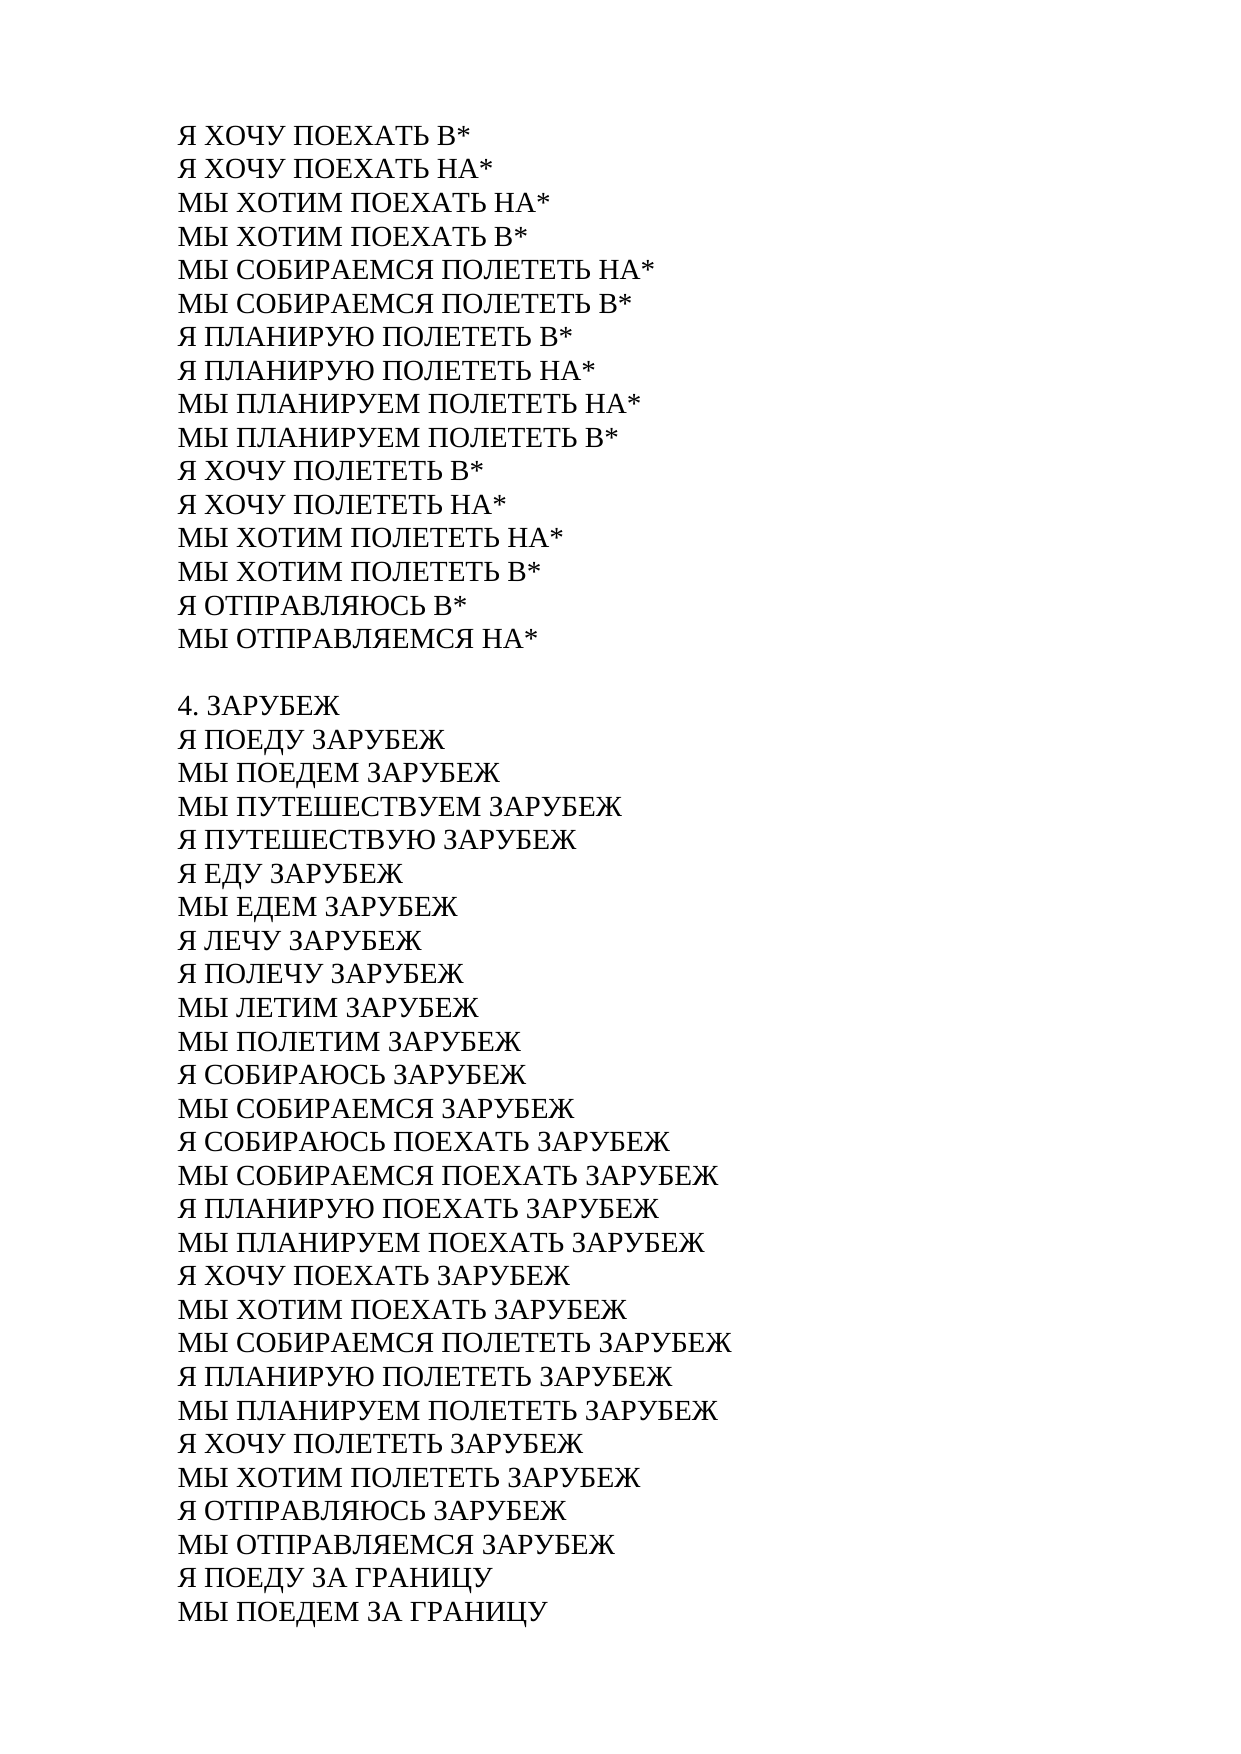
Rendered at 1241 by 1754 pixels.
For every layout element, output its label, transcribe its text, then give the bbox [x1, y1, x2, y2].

text Я ХОЧУ ПОЛЕТЕТЬ В* [177, 453, 1152, 487]
text МЫ ХОТИМ ПОЕХАТЬ НА* [177, 185, 1152, 219]
text Я ПЛАНИРУЮ ПОЛЕТЕТЬ НА* [177, 353, 1152, 386]
text Я ПОЕДУ ЗА ГРАНИЦУ [177, 1560, 1152, 1594]
text МЫ СОБИРАЕМСЯ ЗАРУБЕЖ [177, 1091, 1152, 1124]
text МЫ ОТПРАВЛЯЕМСЯ НА* [177, 621, 1152, 655]
text МЫ ПУТЕШЕСТВУЕМ ЗАРУБЕЖ [177, 789, 1152, 822]
text Я ПОЛЕЧУ ЗАРУБЕЖ [177, 957, 1152, 990]
text Я ПЛАНИРУЮ ПОЕХАТЬ ЗАРУБЕЖ [177, 1191, 1152, 1225]
text МЫ ХОТИМ ПОЛЕТЕТЬ НА* [177, 521, 1152, 554]
text Я СОБИРАЮСЬ ПОЕХАТЬ ЗАРУБЕЖ [177, 1124, 1152, 1158]
text МЫ ХОТИМ ПОЕХАТЬ ЗАРУБЕЖ [177, 1292, 1152, 1326]
text МЫ ПЛАНИРУЕМ ПОЕХАТЬ ЗАРУБЕЖ [177, 1225, 1152, 1258]
text МЫ ОТПРАВЛЯЕМСЯ ЗАРУБЕЖ [177, 1527, 1152, 1560]
text МЫ СОБИРАЕМСЯ ПОЛЕТЕТЬ НА* [177, 252, 1152, 286]
text Я ЛЕЧУ ЗАРУБЕЖ [177, 923, 1152, 957]
text МЫ ПЛАНИРУЕМ ПОЛЕТЕТЬ В* [177, 420, 1152, 453]
text МЫ ПОЛЕТИМ ЗАРУБЕЖ [177, 1024, 1152, 1057]
text 4. ЗАРУБЕЖ [177, 688, 1152, 722]
text Я ХОЧУ ПОЛЕТЕТЬ ЗАРУБЕЖ [177, 1426, 1152, 1460]
text Я ОТПРАВЛЯЮСЬ В* [177, 588, 1152, 621]
text МЫ ПЛАНИРУЕМ ПОЛЕТЕТЬ НА* [177, 386, 1152, 420]
text МЫ СОБИРАЕМСЯ ПОЕХАТЬ ЗАРУБЕЖ [177, 1158, 1152, 1191]
text Я ОТПРАВЛЯЮСЬ ЗАРУБЕЖ [177, 1493, 1152, 1527]
text Я ПЛАНИРУЮ ПОЛЕТЕТЬ ЗАРУБЕЖ [177, 1359, 1152, 1393]
text МЫ ХОТИМ ПОЕХАТЬ В* [177, 219, 1152, 252]
text Я ПОЕДУ ЗАРУБЕЖ [177, 722, 1152, 755]
text МЫ ХОТИМ ПОЛЕТЕТЬ В* [177, 554, 1152, 588]
text Я ПЛАНИРУЮ ПОЛЕТЕТЬ В* [177, 319, 1152, 353]
text МЫ ПЛАНИРУЕМ ПОЛЕТЕТЬ ЗАРУБЕЖ [177, 1393, 1152, 1426]
text МЫ ПОЕДЕМ ЗАРУБЕЖ [177, 755, 1152, 789]
text МЫ ПОЕДЕМ ЗА ГРАНИЦУ [177, 1594, 1152, 1627]
text Я ХОЧУ ПОЕХАТЬ В* [177, 118, 1152, 152]
text Я ХОЧУ ПОЕХАТЬ ЗАРУБЕЖ [177, 1258, 1152, 1292]
text МЫ ЕДЕМ ЗАРУБЕЖ [177, 889, 1152, 923]
text Я ХОЧУ ПОЛЕТЕТЬ НА* [177, 487, 1152, 521]
text Я СОБИРАЮСЬ ЗАРУБЕЖ [177, 1057, 1152, 1091]
text МЫ ЛЕТИМ ЗАРУБЕЖ [177, 990, 1152, 1024]
text МЫ СОБИРАЕМСЯ ПОЛЕТЕТЬ В* [177, 286, 1152, 319]
text Я ПУТЕШЕСТВУЮ ЗАРУБЕЖ [177, 822, 1152, 856]
text Я ЕДУ ЗАРУБЕЖ [177, 856, 1152, 889]
text Я ХОЧУ ПОЕХАТЬ НА* [177, 152, 1152, 185]
text МЫ ХОТИМ ПОЛЕТЕТЬ ЗАРУБЕЖ [177, 1460, 1152, 1493]
text МЫ СОБИРАЕМСЯ ПОЛЕТЕТЬ ЗАРУБЕЖ [177, 1326, 1152, 1359]
